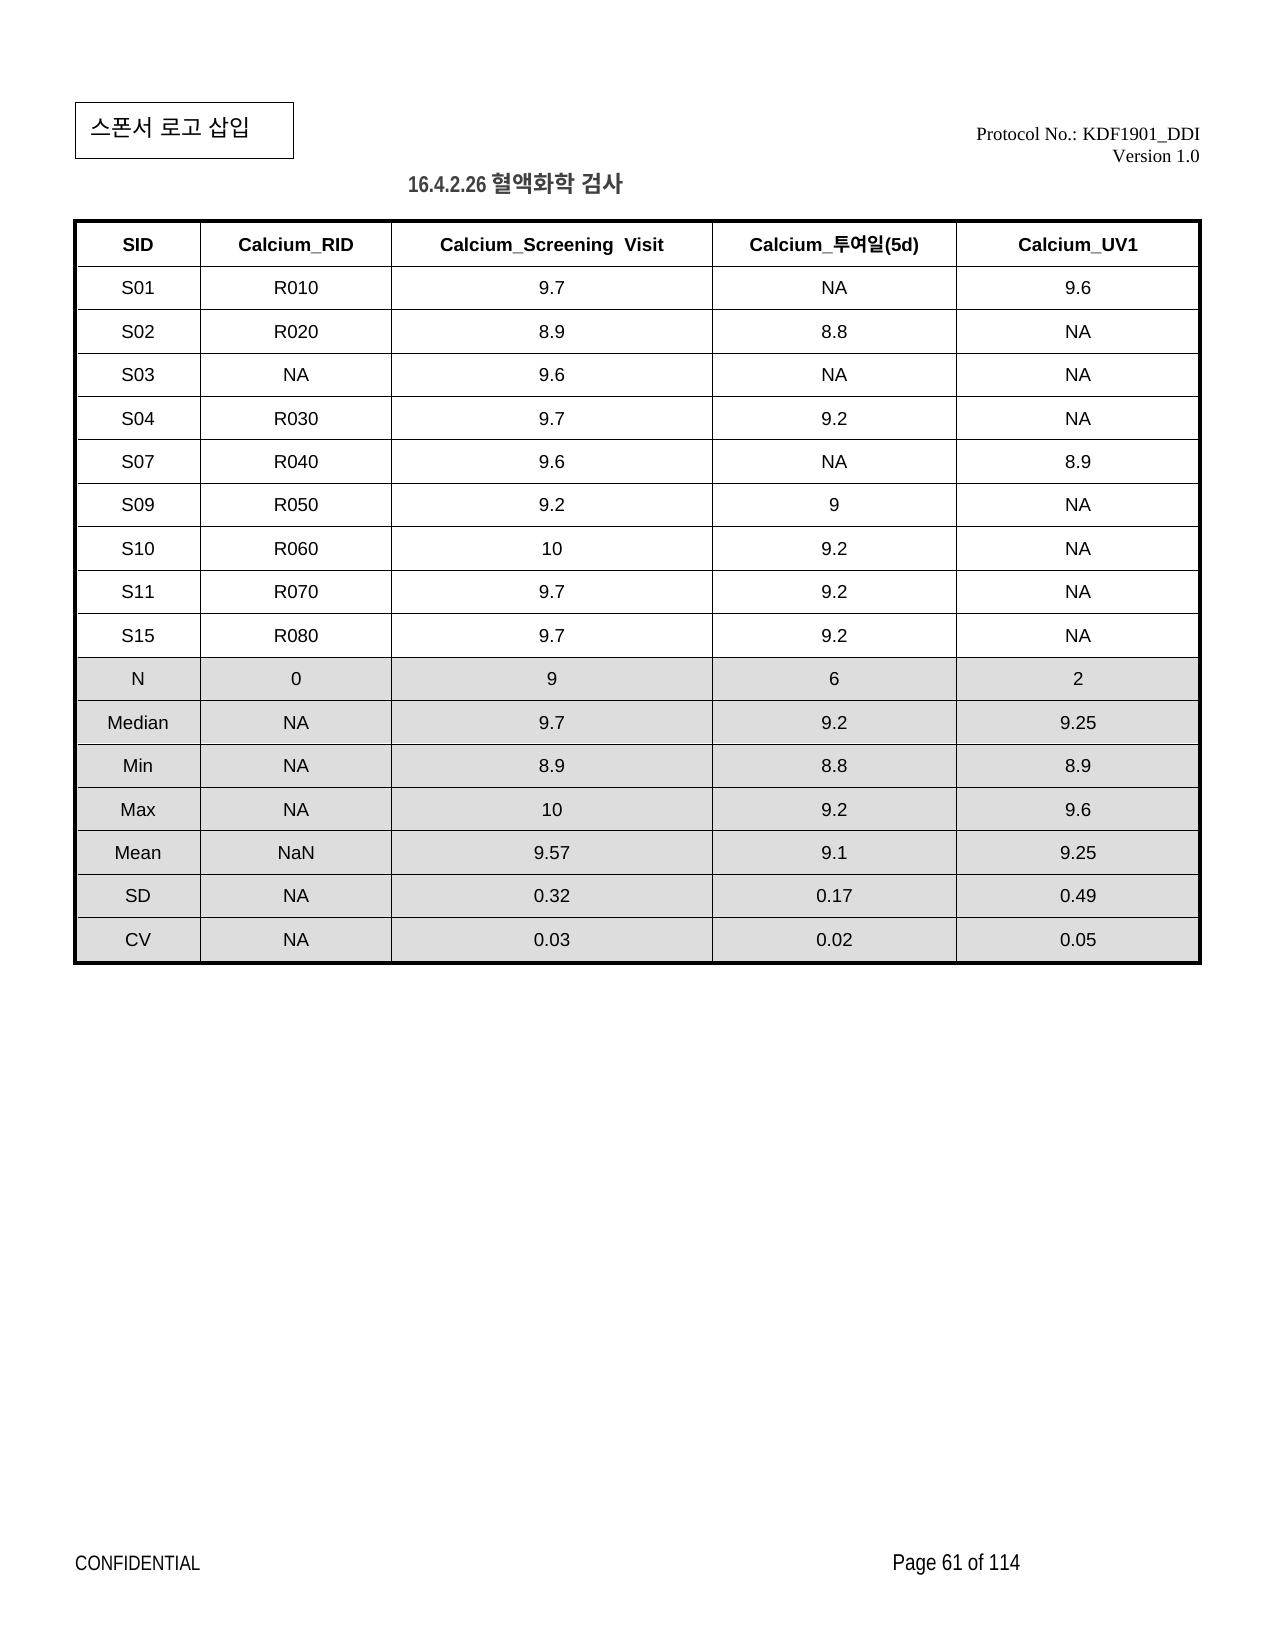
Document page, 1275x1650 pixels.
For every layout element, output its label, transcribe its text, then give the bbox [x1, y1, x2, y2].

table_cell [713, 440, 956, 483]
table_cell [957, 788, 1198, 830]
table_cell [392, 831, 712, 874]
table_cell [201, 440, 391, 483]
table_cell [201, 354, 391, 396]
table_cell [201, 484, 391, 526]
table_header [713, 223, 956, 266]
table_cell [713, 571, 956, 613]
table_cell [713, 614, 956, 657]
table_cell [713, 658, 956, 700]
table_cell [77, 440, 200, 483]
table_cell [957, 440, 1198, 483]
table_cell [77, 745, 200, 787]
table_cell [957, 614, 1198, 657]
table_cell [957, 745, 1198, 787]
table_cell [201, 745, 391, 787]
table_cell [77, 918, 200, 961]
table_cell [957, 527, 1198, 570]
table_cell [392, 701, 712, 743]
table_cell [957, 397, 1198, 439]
text 16.4.2.26 혈액화학 검사 [167, 166, 1200, 199]
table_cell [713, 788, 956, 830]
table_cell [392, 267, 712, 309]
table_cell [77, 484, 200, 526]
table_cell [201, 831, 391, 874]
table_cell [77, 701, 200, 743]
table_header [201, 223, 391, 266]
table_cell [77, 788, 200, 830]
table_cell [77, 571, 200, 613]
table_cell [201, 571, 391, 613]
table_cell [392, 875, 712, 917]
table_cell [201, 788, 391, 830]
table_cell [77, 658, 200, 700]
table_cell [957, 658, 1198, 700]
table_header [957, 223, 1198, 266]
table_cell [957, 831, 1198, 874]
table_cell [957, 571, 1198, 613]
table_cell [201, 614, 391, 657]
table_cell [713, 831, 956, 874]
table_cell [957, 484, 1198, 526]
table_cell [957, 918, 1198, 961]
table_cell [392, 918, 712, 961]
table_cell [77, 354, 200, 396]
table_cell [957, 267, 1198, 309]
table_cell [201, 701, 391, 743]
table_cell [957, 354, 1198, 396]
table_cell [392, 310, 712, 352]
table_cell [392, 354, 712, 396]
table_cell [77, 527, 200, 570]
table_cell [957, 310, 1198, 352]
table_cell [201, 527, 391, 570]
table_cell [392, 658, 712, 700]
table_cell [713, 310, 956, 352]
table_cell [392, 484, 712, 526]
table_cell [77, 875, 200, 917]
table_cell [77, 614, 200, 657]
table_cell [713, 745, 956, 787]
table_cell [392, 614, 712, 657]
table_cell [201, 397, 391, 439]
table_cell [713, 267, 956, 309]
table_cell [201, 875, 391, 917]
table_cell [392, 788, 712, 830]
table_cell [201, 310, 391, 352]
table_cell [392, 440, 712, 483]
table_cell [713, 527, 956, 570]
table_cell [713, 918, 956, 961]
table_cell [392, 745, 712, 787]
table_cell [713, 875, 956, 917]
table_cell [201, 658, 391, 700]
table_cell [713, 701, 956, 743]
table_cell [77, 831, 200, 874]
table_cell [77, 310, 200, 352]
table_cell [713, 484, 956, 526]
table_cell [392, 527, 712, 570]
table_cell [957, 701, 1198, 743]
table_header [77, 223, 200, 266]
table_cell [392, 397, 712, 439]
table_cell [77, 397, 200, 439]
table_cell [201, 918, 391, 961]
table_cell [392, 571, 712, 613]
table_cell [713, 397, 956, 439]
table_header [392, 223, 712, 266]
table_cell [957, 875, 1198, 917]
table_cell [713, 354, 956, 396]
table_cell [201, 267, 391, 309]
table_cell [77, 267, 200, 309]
